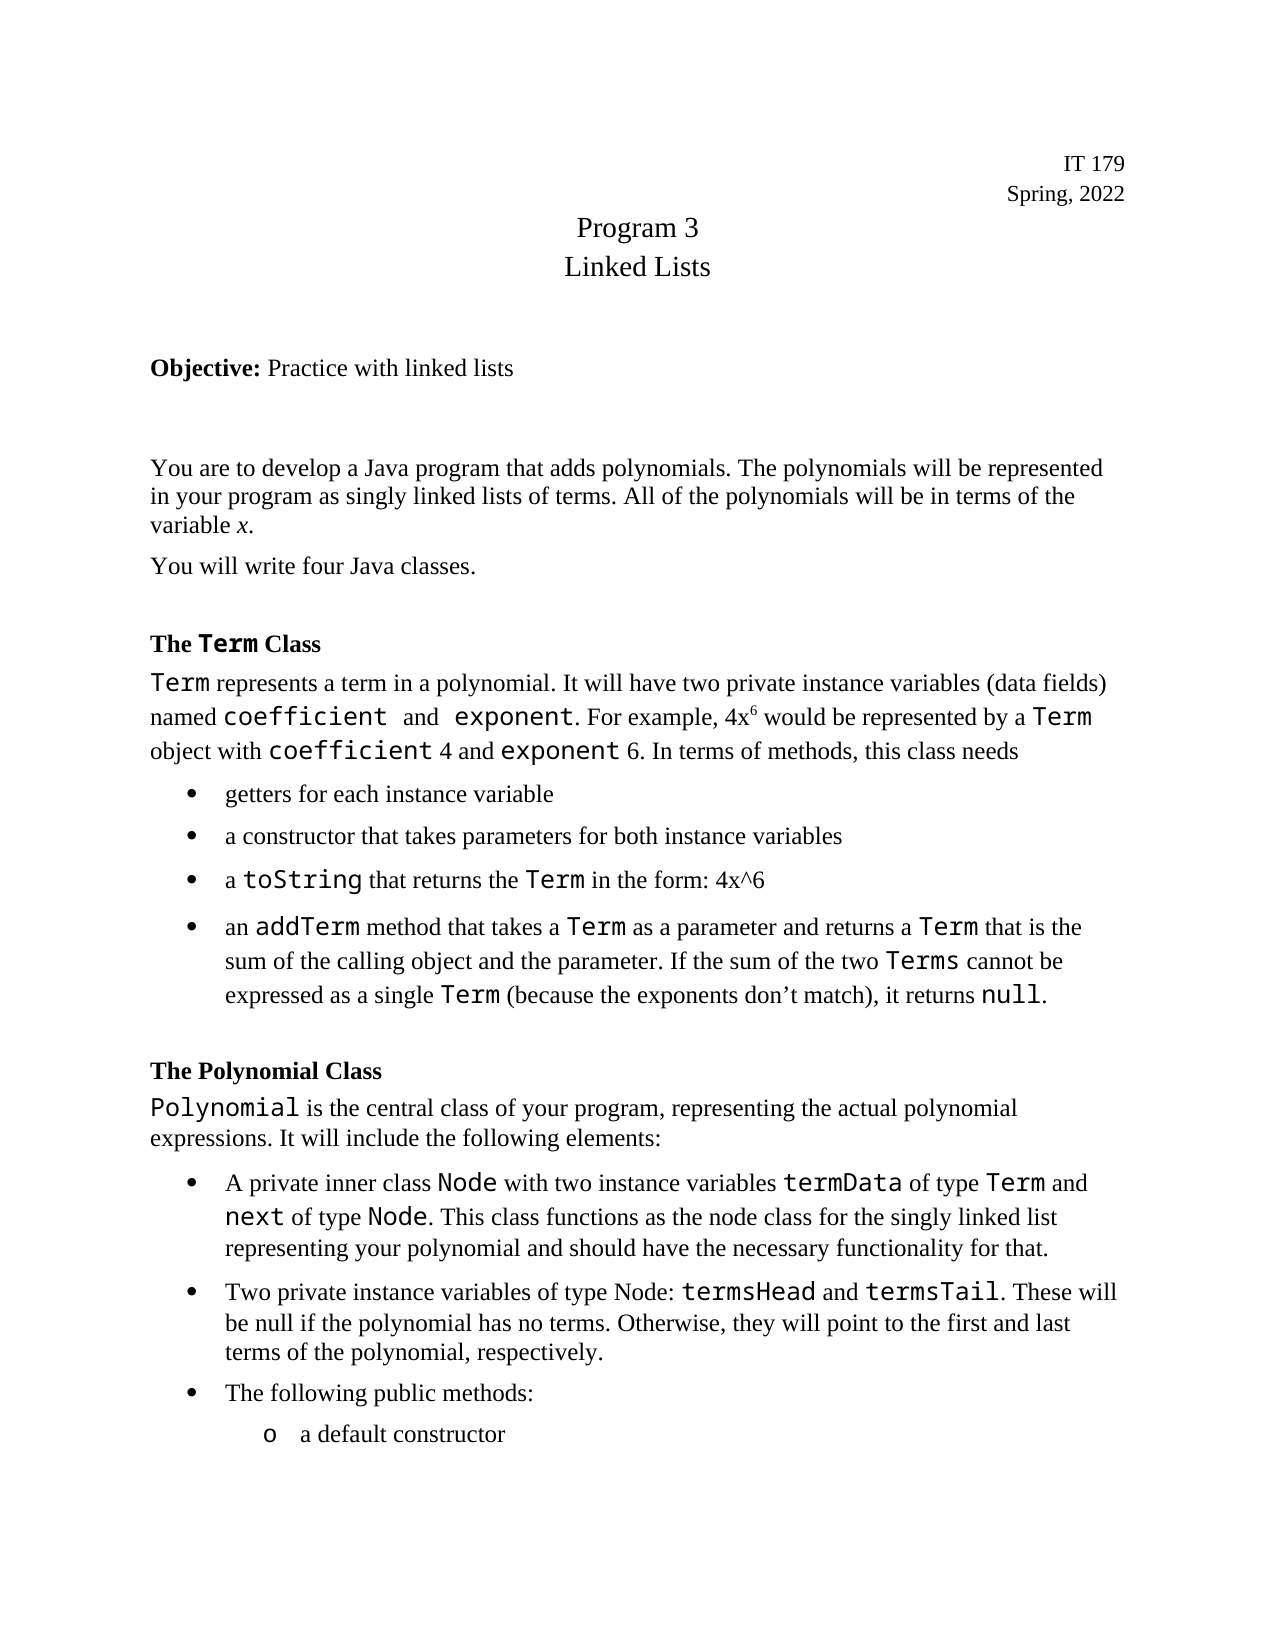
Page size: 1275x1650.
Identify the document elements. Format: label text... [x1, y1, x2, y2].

text Objective: Practice with linked lists [150, 353, 1125, 382]
text The Polynomial Class [150, 1056, 1125, 1085]
list a constructor that takes parameters for both instance variables [187, 821, 1125, 849]
text Term represents a term in a polynomial. It will have two private instance variables (data fields) named coefficient and exponent. For example, 4x6 would be represented by a Term object with coefficient 4 and exponent 6. In terms of methods, this class needs [150, 665, 1125, 767]
text Polynomial is the central class of your program, representing the actual polynomial expressions. It will include the following elements: [150, 1089, 1125, 1152]
text IT 179 [150, 150, 1125, 176]
text You are to develop a Java program that adds polynomials. The polynomials will be represented in your program as singly linked lists of terms. All of the polynomials will be in terms of the variable x. [150, 453, 1125, 539]
text Program 3 [150, 210, 1125, 244]
list Two private instance variables of type Node: termsHead and termsTail. These will be null if the polynomial has no terms. Otherwise, they will point to the first and last terms of the polynomial, respectively. [187, 1274, 1125, 1366]
list a toString that returns the Term in the form: 4x^6 [187, 862, 1125, 896]
list A private inner class Node with two instance variables termData of type Term and next of type Node. This class functions as the node class for the singly linked list representing your polynomial and should have the necessary functionality for that. [187, 1164, 1125, 1261]
text Spring, 2022 [150, 180, 1125, 207]
list an addTerm method that takes a Term as a parameter and returns a Term that is the sum of the calling object and the parameter. If the sum of the two Terms cannot be expressed as a single Term (because the exponents don’t match), it returns null. [187, 908, 1125, 1011]
text You will write four Java classes. [150, 551, 1125, 580]
list The following public methods: [187, 1378, 1125, 1407]
text Linked Lists [150, 249, 1125, 282]
text The Term Class [150, 626, 1125, 660]
list getters for each instance variable [187, 779, 1125, 808]
list a default constructor [262, 1419, 1125, 1450]
